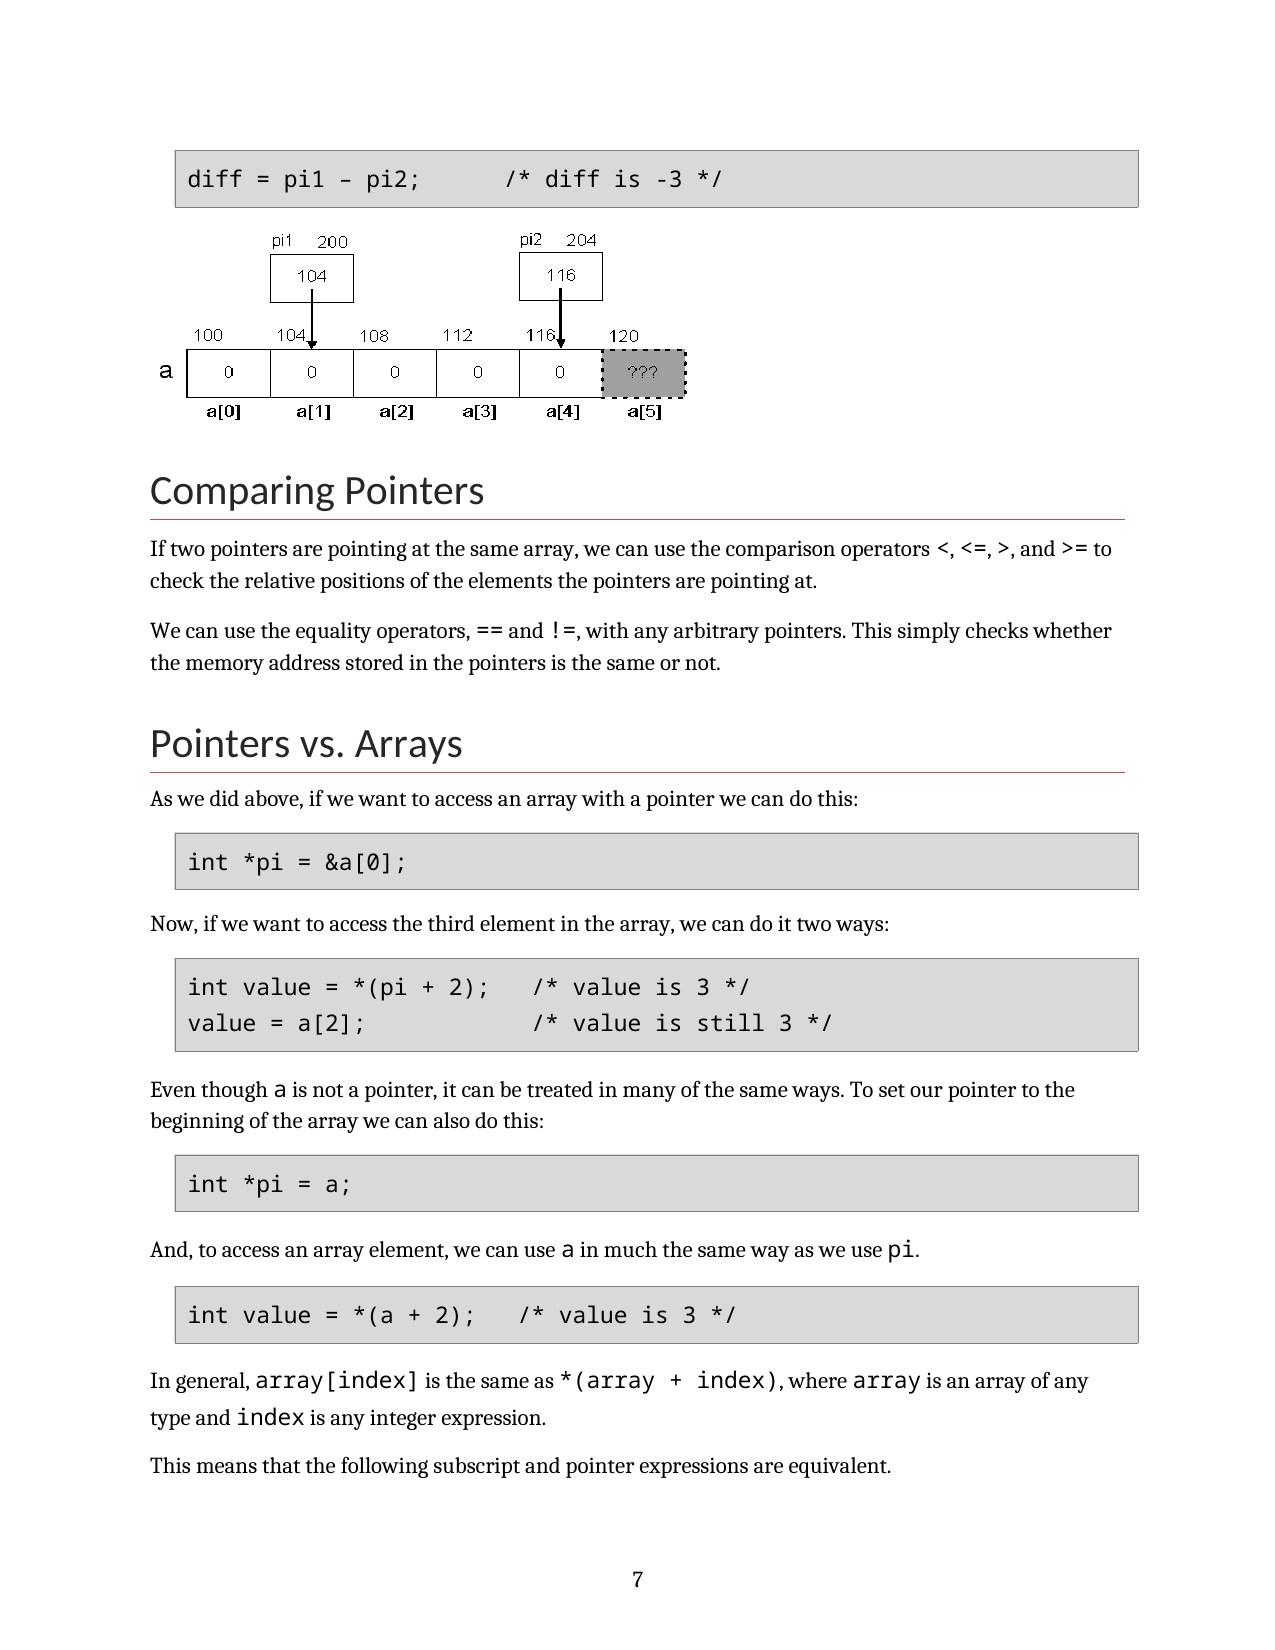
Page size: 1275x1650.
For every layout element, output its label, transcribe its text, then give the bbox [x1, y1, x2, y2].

text value = a[2]; /* value is still 3 */ [176, 994, 1138, 1051]
text int *pi = a; [176, 1156, 1138, 1211]
text int value = *(a + 2); /* value is 3 */ [176, 1287, 1138, 1343]
text int *pi = &a[0]; [176, 834, 1138, 889]
text Now, if we want to access the third element in the array, we can do it two ways: [150, 911, 1125, 937]
text diff = pi1 – pi2; /* diff is -3 */ [176, 151, 1138, 207]
subtitle Pointers vs. Arrays [150, 717, 1125, 772]
text We can use the equality operators, == and !=, with any arbitrary pointers. This simply checks whether the memory address stored in the pointers is the same or not. [150, 614, 1125, 676]
text In general, array[index] is the same as *(array + index), where array is an array of any type and index is any integer expression. [150, 1364, 1125, 1432]
text As we did above, if we want to access an array with a pointer we can do this: [150, 786, 1125, 812]
subtitle Comparing Pointers [150, 464, 1125, 519]
text And, to access an array element, we can use a in much the same way as we use pi. [150, 1233, 1125, 1264]
text This means that the following subscript and pointer expressions are equivalent. [150, 1453, 1125, 1479]
picture [150, 228, 689, 423]
text If two pointers are pointing at the same array, we can use the comparison operators <, <=, >, and >= to check the relative positions of the elements the pointers are pointing at. [150, 532, 1125, 594]
text int value = *(pi + 2); /* value is 3 */ [176, 959, 1138, 994]
text Even though a is not a pointer, it can be treated in many of the same ways. To set our pointer to the beginning of the array we can also do this: [150, 1073, 1125, 1134]
